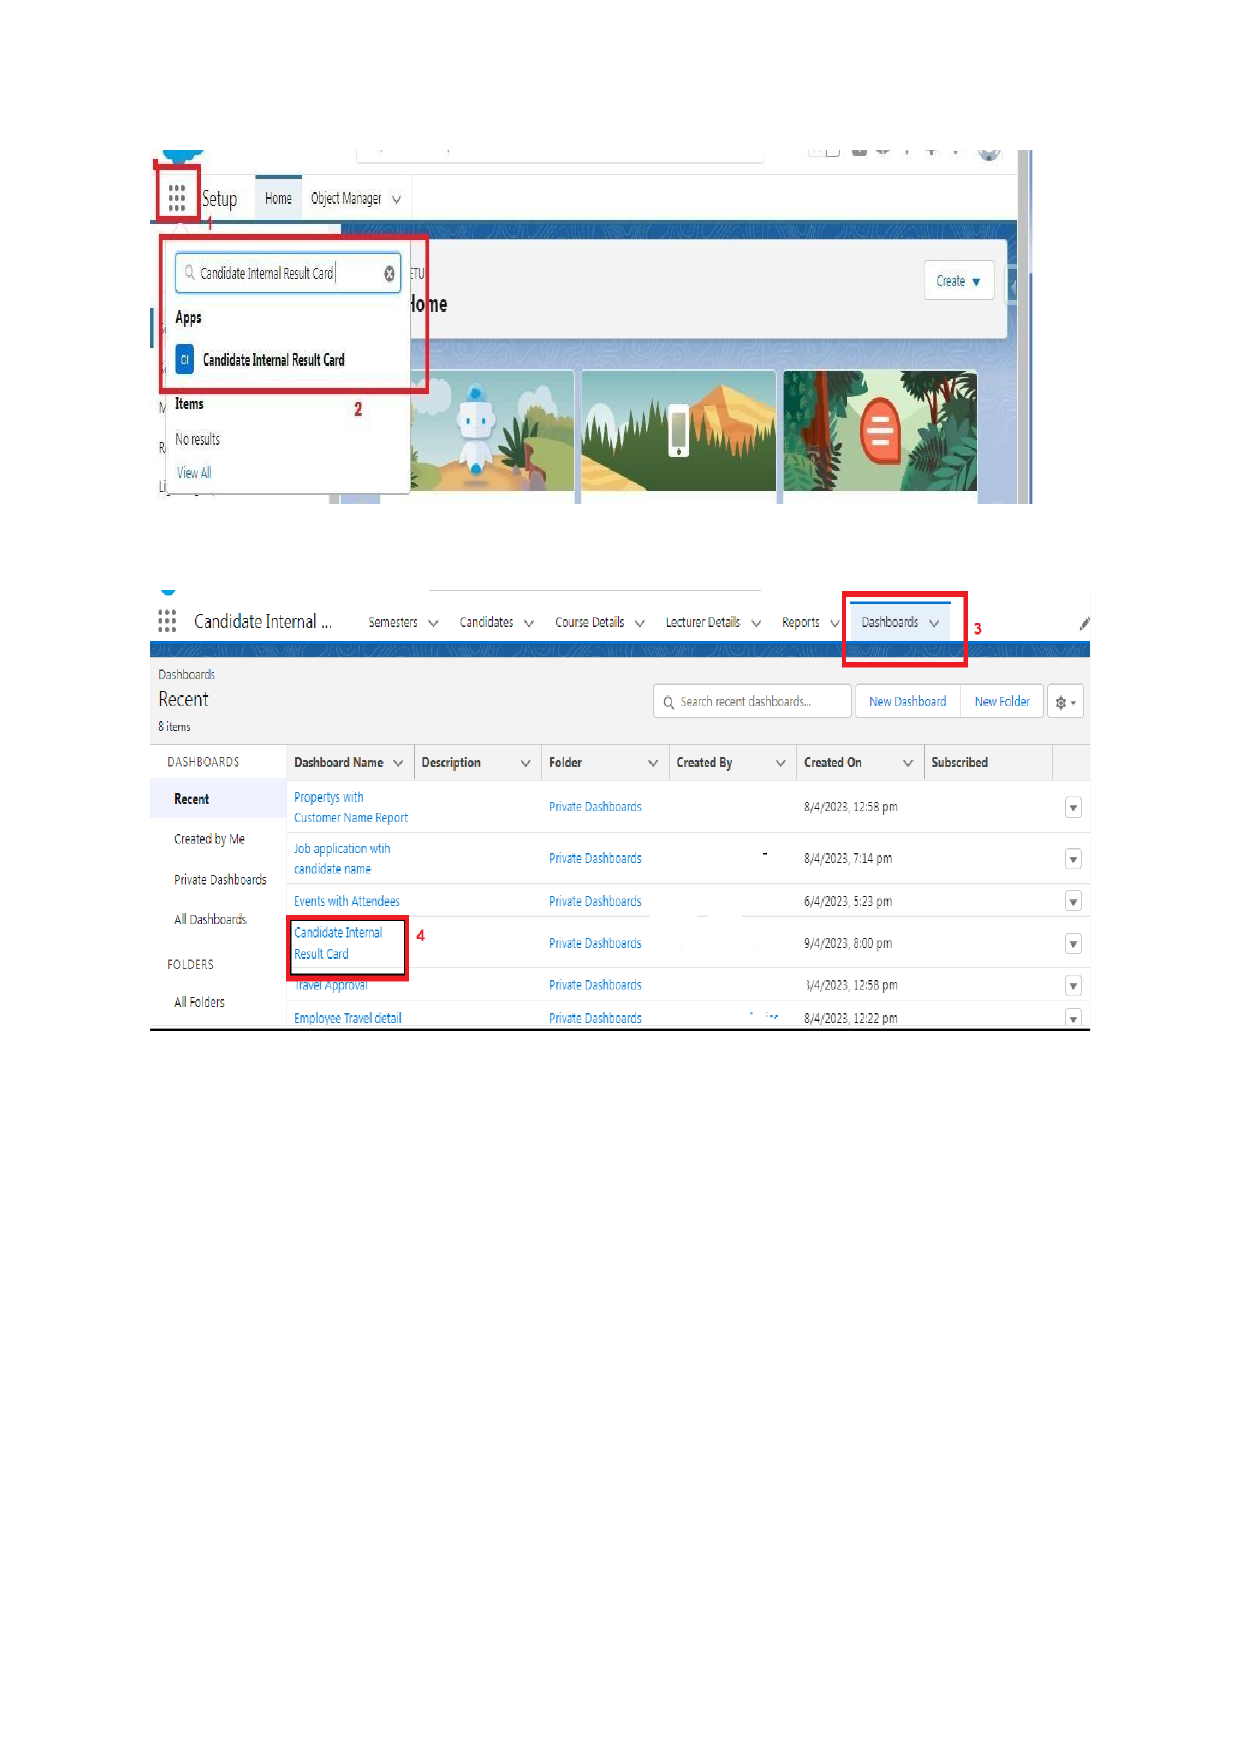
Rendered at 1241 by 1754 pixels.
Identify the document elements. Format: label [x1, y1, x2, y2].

picture [150, 590, 1091, 1031]
picture [150, 150, 1033, 504]
